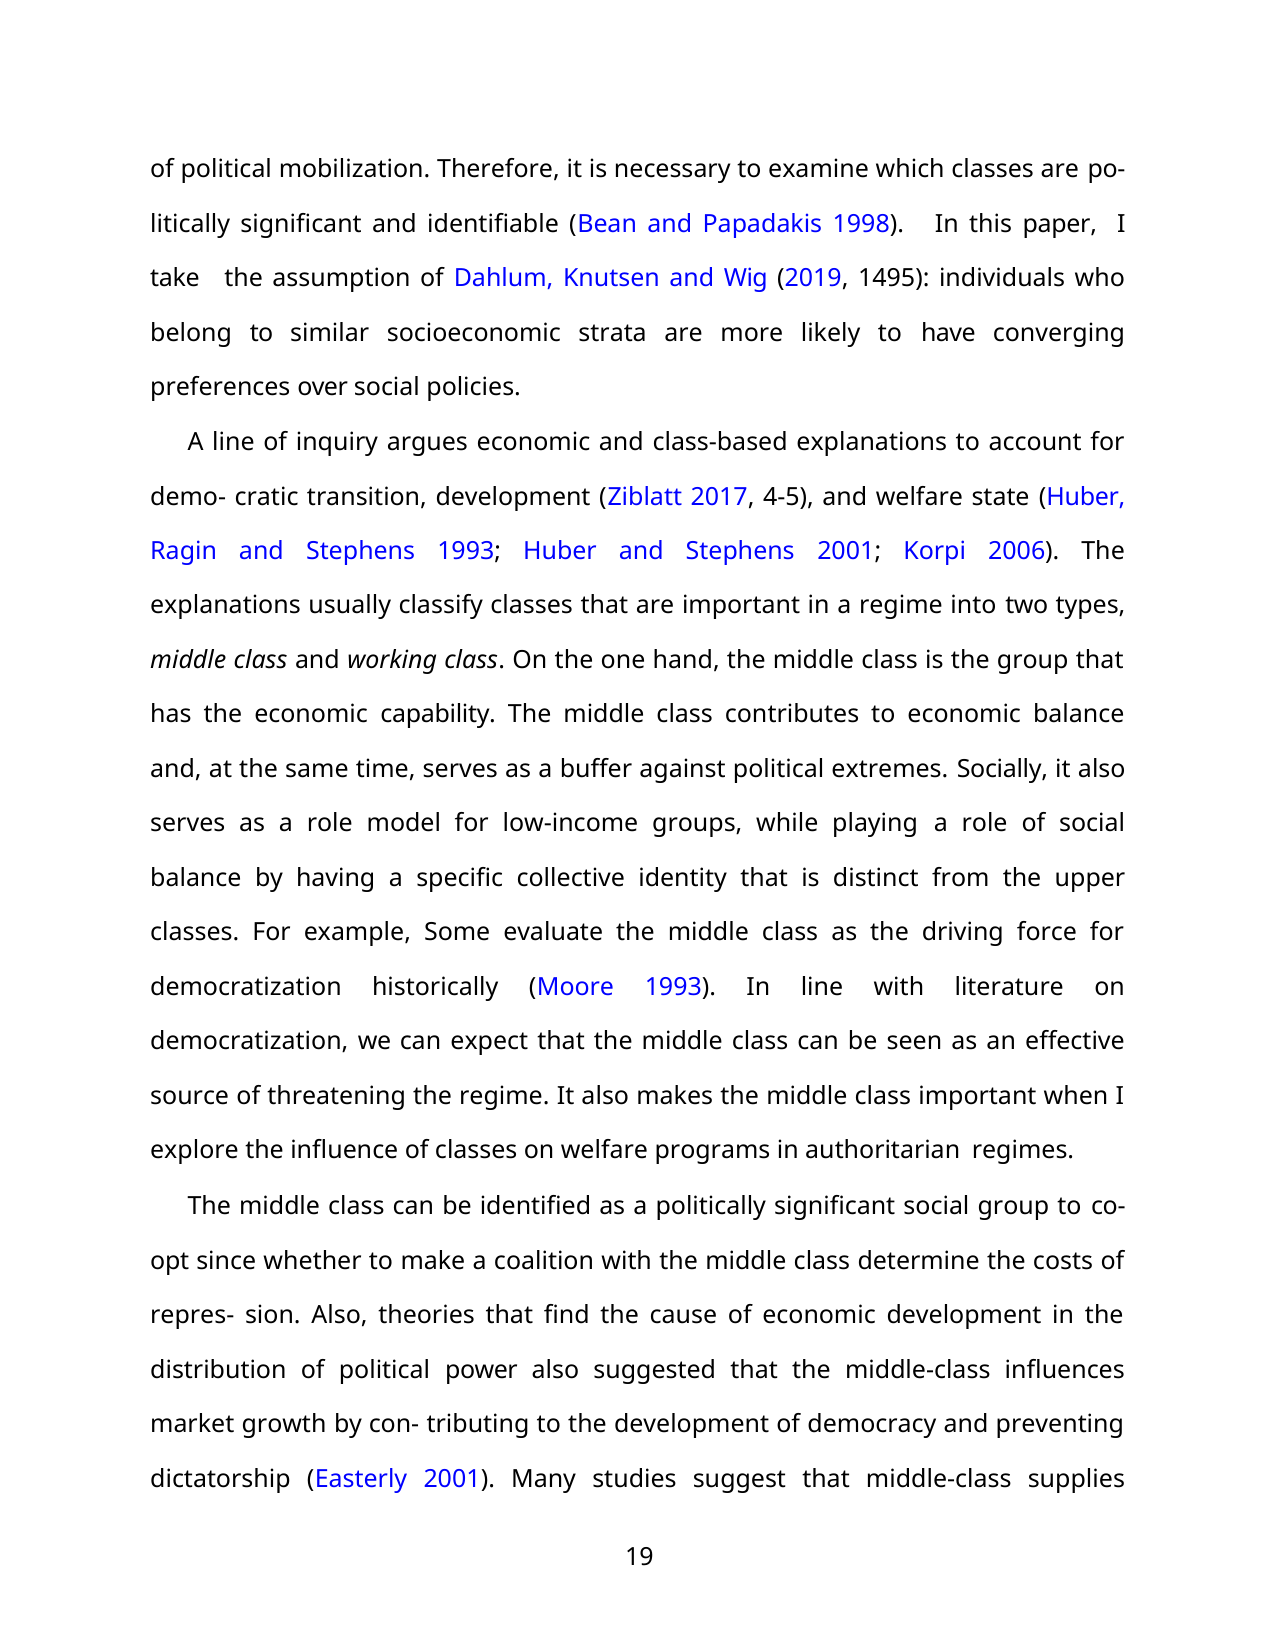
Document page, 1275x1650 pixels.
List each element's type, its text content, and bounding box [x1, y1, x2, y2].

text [150, 1188, 1125, 1494]
text of political mobilization. Therefore, it is necessary to examine which classes are po- litically signiﬁcant and identiﬁable (Bean and Papadakis 1998). In this paper, I take the assumption of Dahlum, Knutsen and Wig (2019, 1495): individuals who belong to similar socioeconomic strata are more likely to have converging preferences over social policies. [150, 151, 1125, 403]
text A line of inquiry argues economic and class-based explanations to account for demo- cratic transition, development (Ziblatt 2017, 4-5), and welfare state (Huber, Ragin and Stephens 1993; Huber and Stephens 2001; Korpi 2006). The explanations usually classify classes that are important in a regime into two types, middle class and working class. On the one hand, the middle class is the group that has the economic capability. The middle class contributes to economic balance and, at the same time, serves as a buffer against political extremes. Socially, it also serves as a role model for low-income groups, while playing a role of social balance by having a speciﬁc collective identity that is distinct from the upper classes. For example, Some evaluate the middle class as the driving force for democratization historically (Moore 1993). In line with literature on democratization, we can expect that the middle class can be seen as an effective source of threatening the regime. It also makes the middle class important when I explore the inﬂuence of classes on welfare programs in authoritarian regimes. [150, 424, 1125, 1166]
